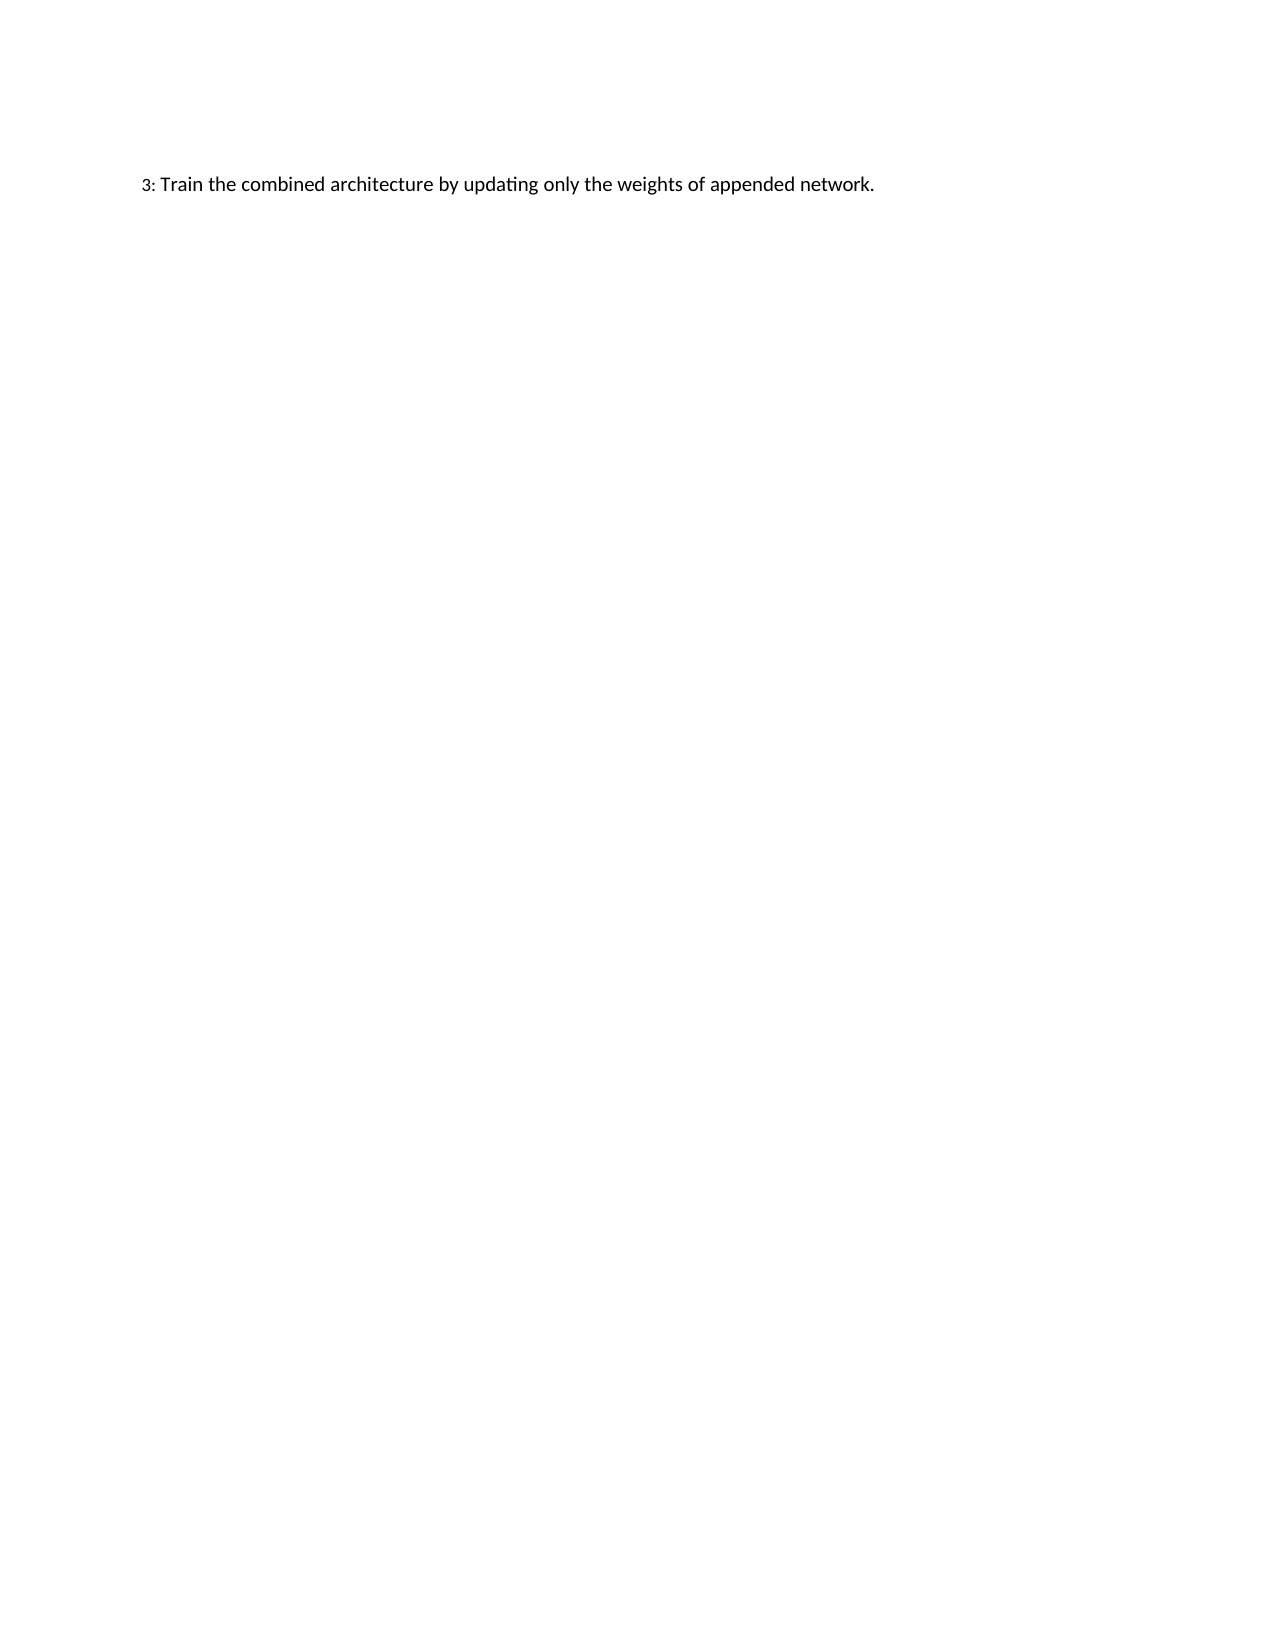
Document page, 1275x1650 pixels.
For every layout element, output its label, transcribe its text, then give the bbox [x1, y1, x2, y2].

text 3: Train the combined architecture by updating only the weights of appended network. [141, 171, 1200, 196]
